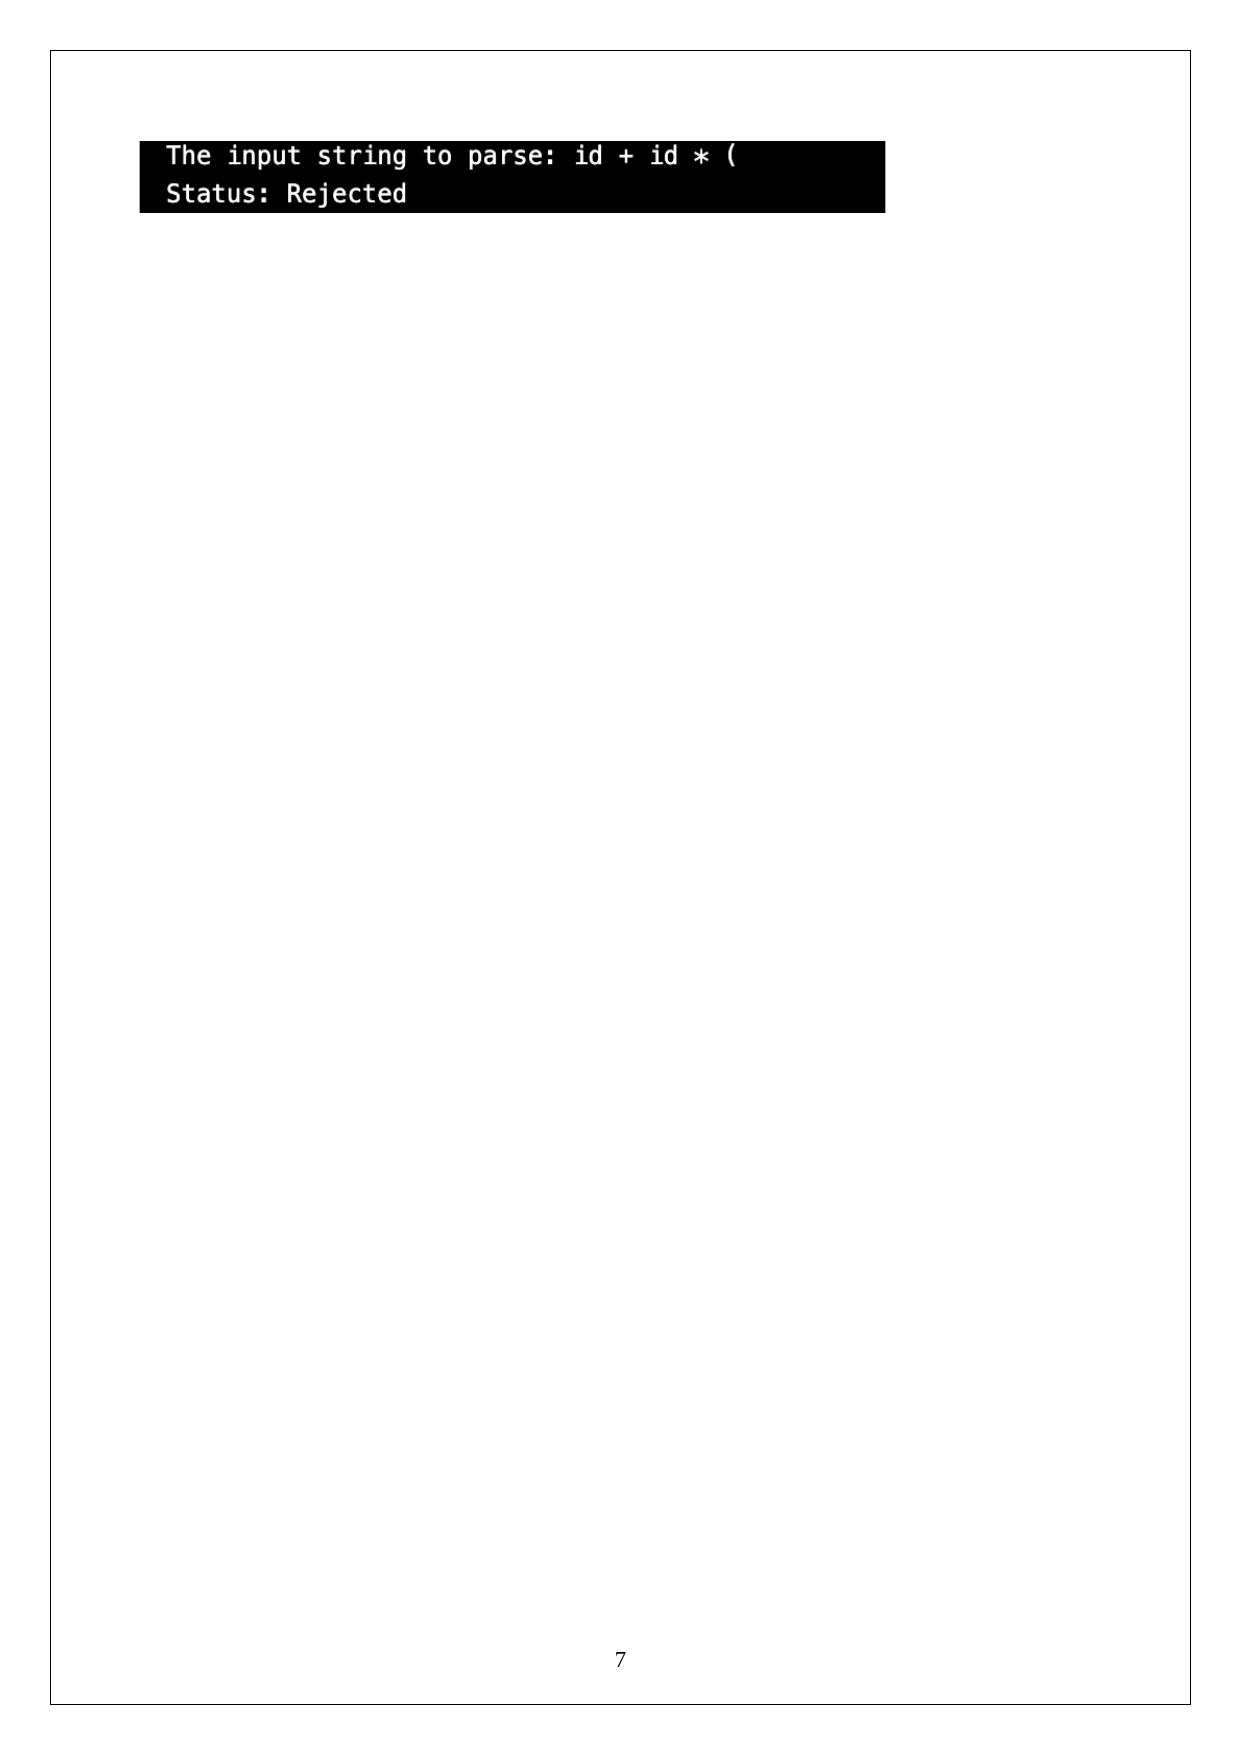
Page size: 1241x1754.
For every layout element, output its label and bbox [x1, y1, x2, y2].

picture [139, 141, 886, 213]
